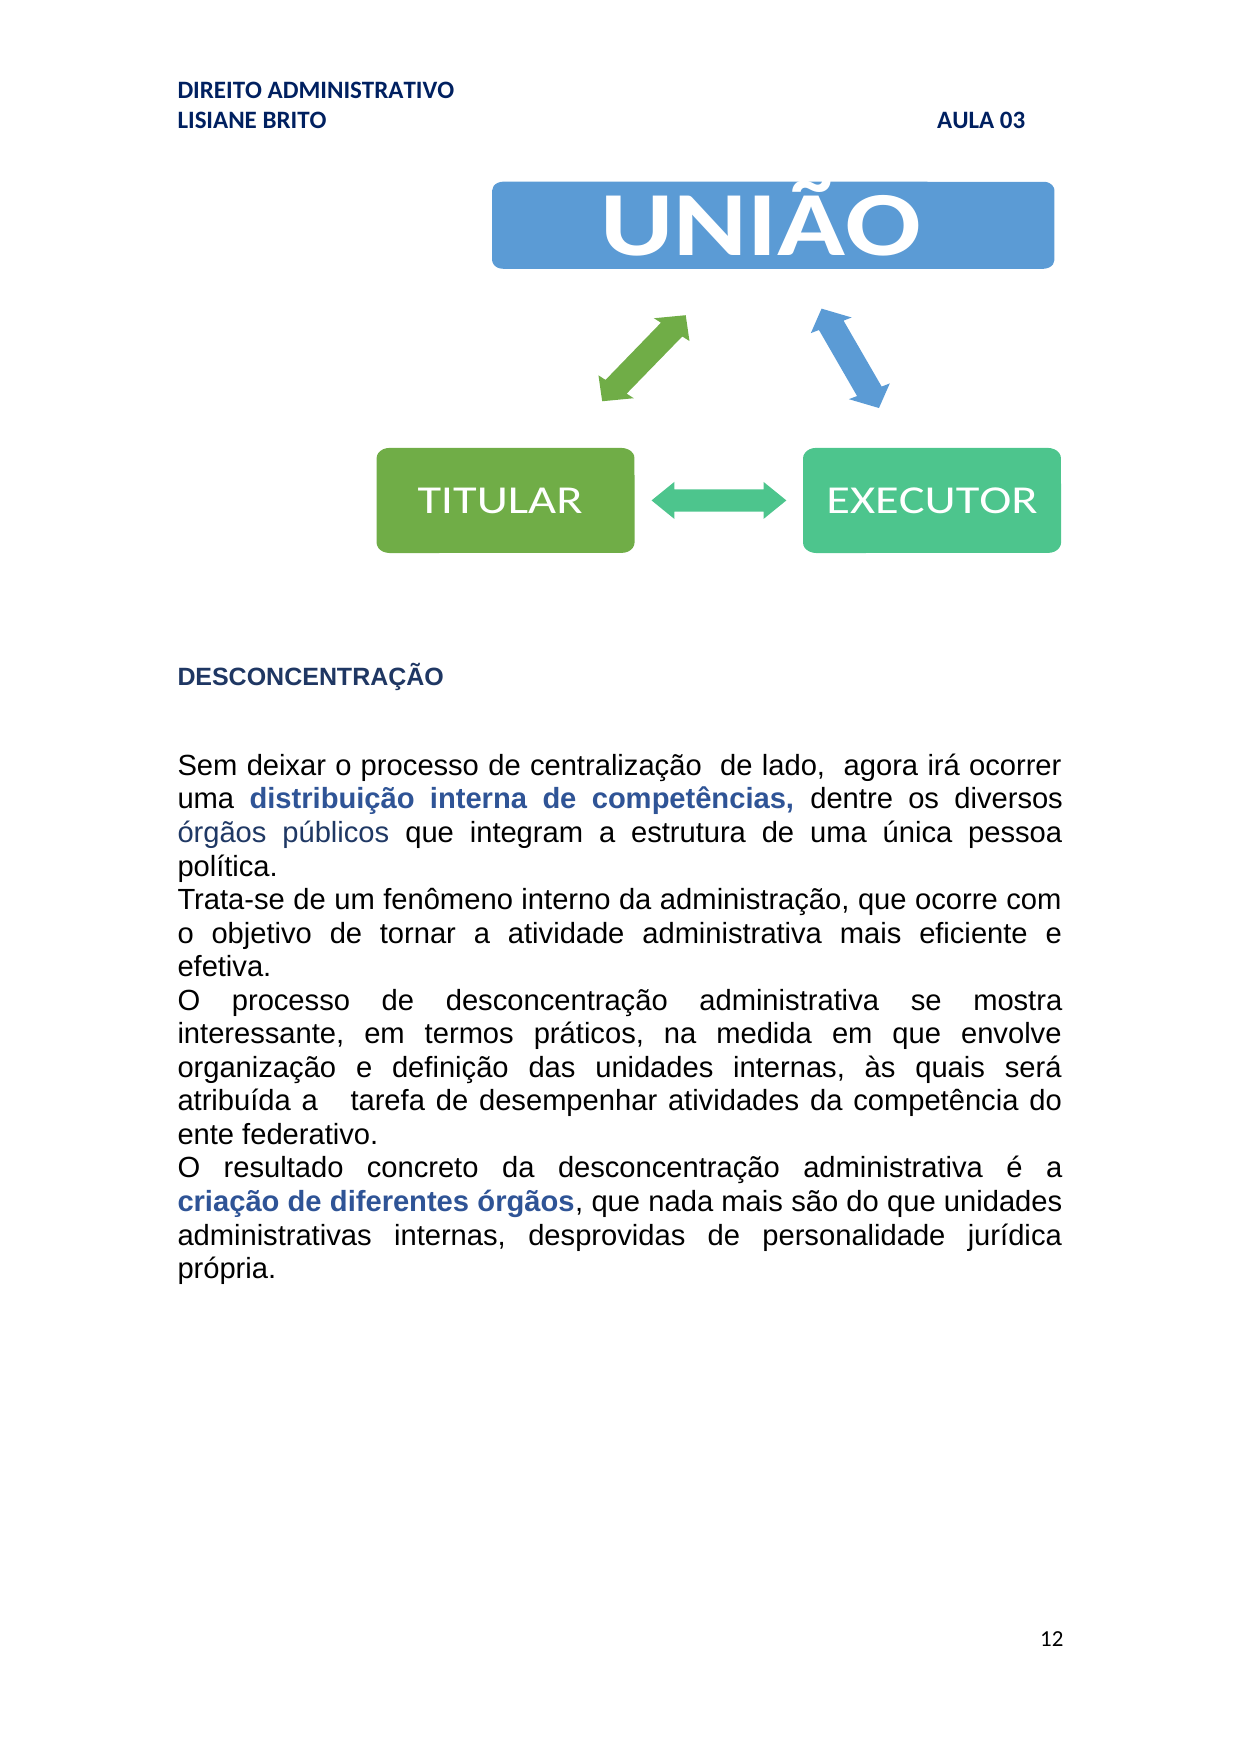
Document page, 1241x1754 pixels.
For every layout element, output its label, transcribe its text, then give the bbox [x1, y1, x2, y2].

text Sem deixar o processo de centralização de lado, agora irá ocorrer uma distribuição interna de competências, dentre os diversos órgãos públicos que integram a estrutura de uma única pessoa política. [177, 748, 1063, 882]
text O resultado concreto da desconcentração administrativa é a criação de diferentes órgãos, que nada mais são do que unidades administrativas internas, desprovidas de personalidade jurídica própria. [177, 1151, 1063, 1285]
subtitle DESCONCENTRAÇÃO [177, 662, 1063, 691]
text Trata-se de um fenômeno interno da administração, que ocorre com o objetivo de tornar a atividade administrativa mais eficiente e efetiva. [177, 882, 1063, 983]
text O processo de desconcentração administrativa se mostra interessante, em termos práticos, na medida em que envolve organização e definição das unidades internas, às quais será atribuída a tarefa de desempenhar atividades da competência do ente federativo. [177, 983, 1063, 1151]
